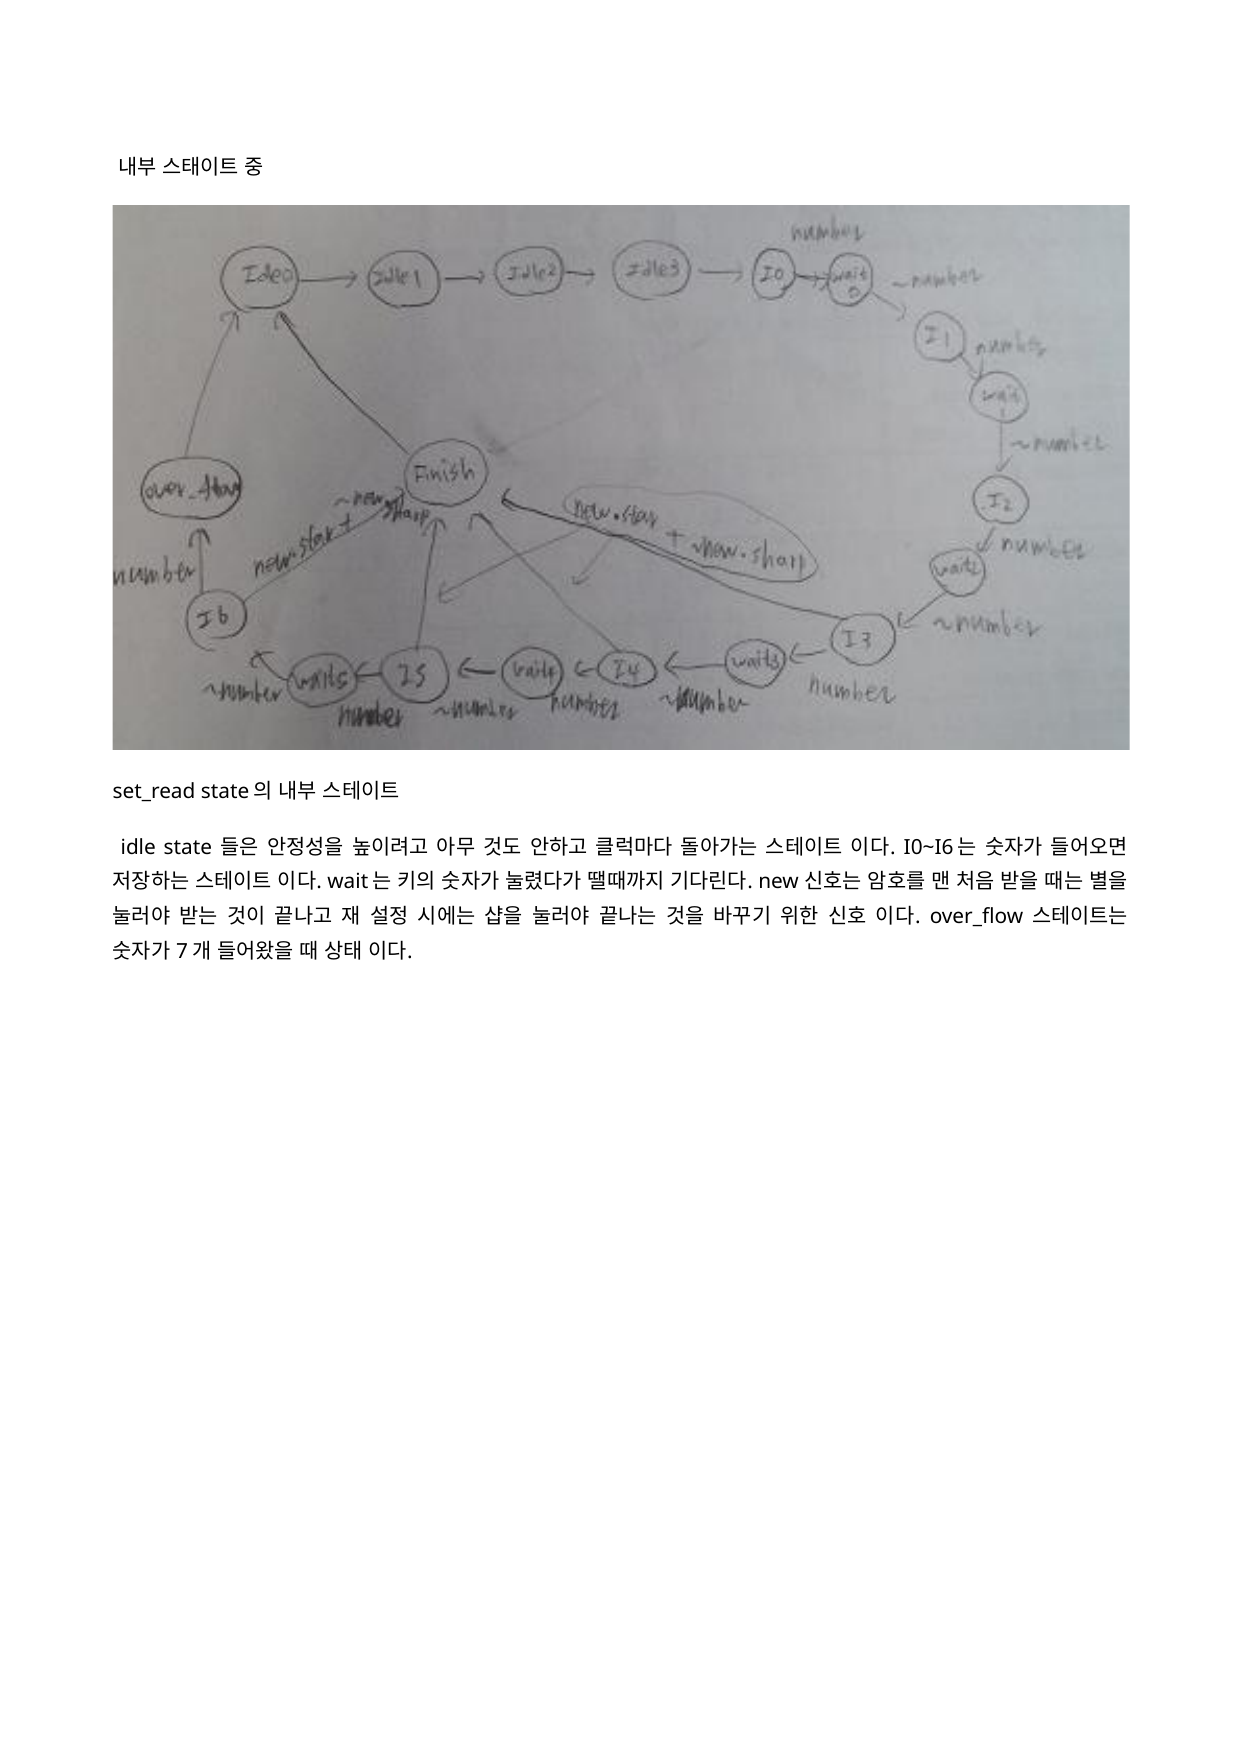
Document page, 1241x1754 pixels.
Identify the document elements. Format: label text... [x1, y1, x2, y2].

picture [112, 205, 1130, 750]
text idle state 들은 안정성을 높이려고 아무 것도 안하고 클럭마다 돌아가는 스테이트 이다. I0~I6는 숫자가 들어오면 저장하는 스테이트 이다. wait는 키의 숫자가 눌렸다가 땔때까지 기다린다. new 신호는 암호를 맨 처음 받을 때는 별을 눌러야 받는 것이 끝나고 재 설정 시에는 샵을 눌러야 끝나는 것을 바꾸기 위한 신호 이다. over_flow 스테이트는 숫자가 7개 들어왔을 때 상태 이다. [112, 830, 1128, 964]
text 내부 스태이트 중 [112, 150, 1128, 180]
text set_read state의 내부 스테이트 [112, 774, 1128, 804]
